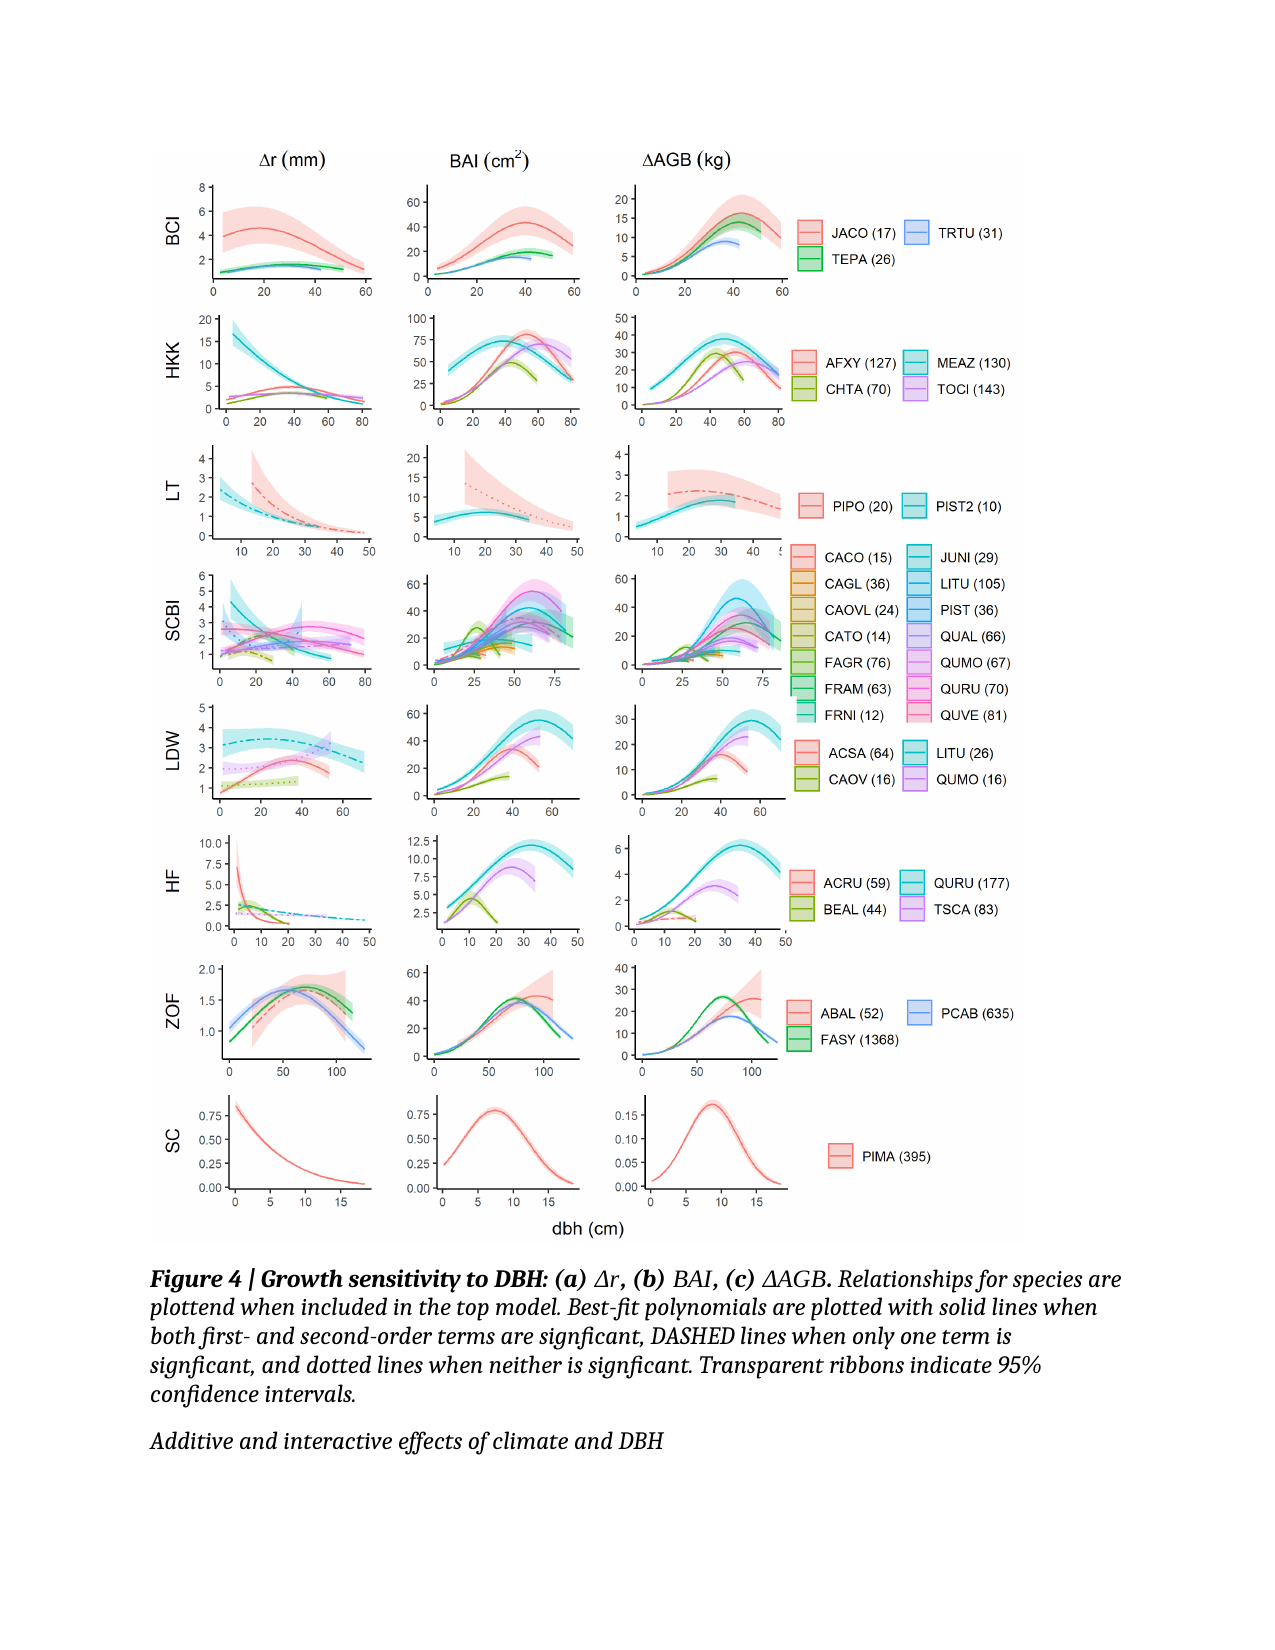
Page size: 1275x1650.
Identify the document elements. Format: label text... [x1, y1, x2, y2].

picture [150, 150, 1025, 1244]
text Additive and interactive effects of climate and DBH [150, 1427, 1125, 1456]
text Figure 4 | Growth sensitivity to DBH: (a) , (b) , (c) . Relationships for species are plottend when included in the top model. Best-fit polynomials are plotted with solid lines when both first- and second-order terms are signficant, DASHED lines when only one term is signficant, and dotted lines when neither is signficant. Transparent ribbons indicate 95% confidence intervals. [150, 1264, 1125, 1408]
